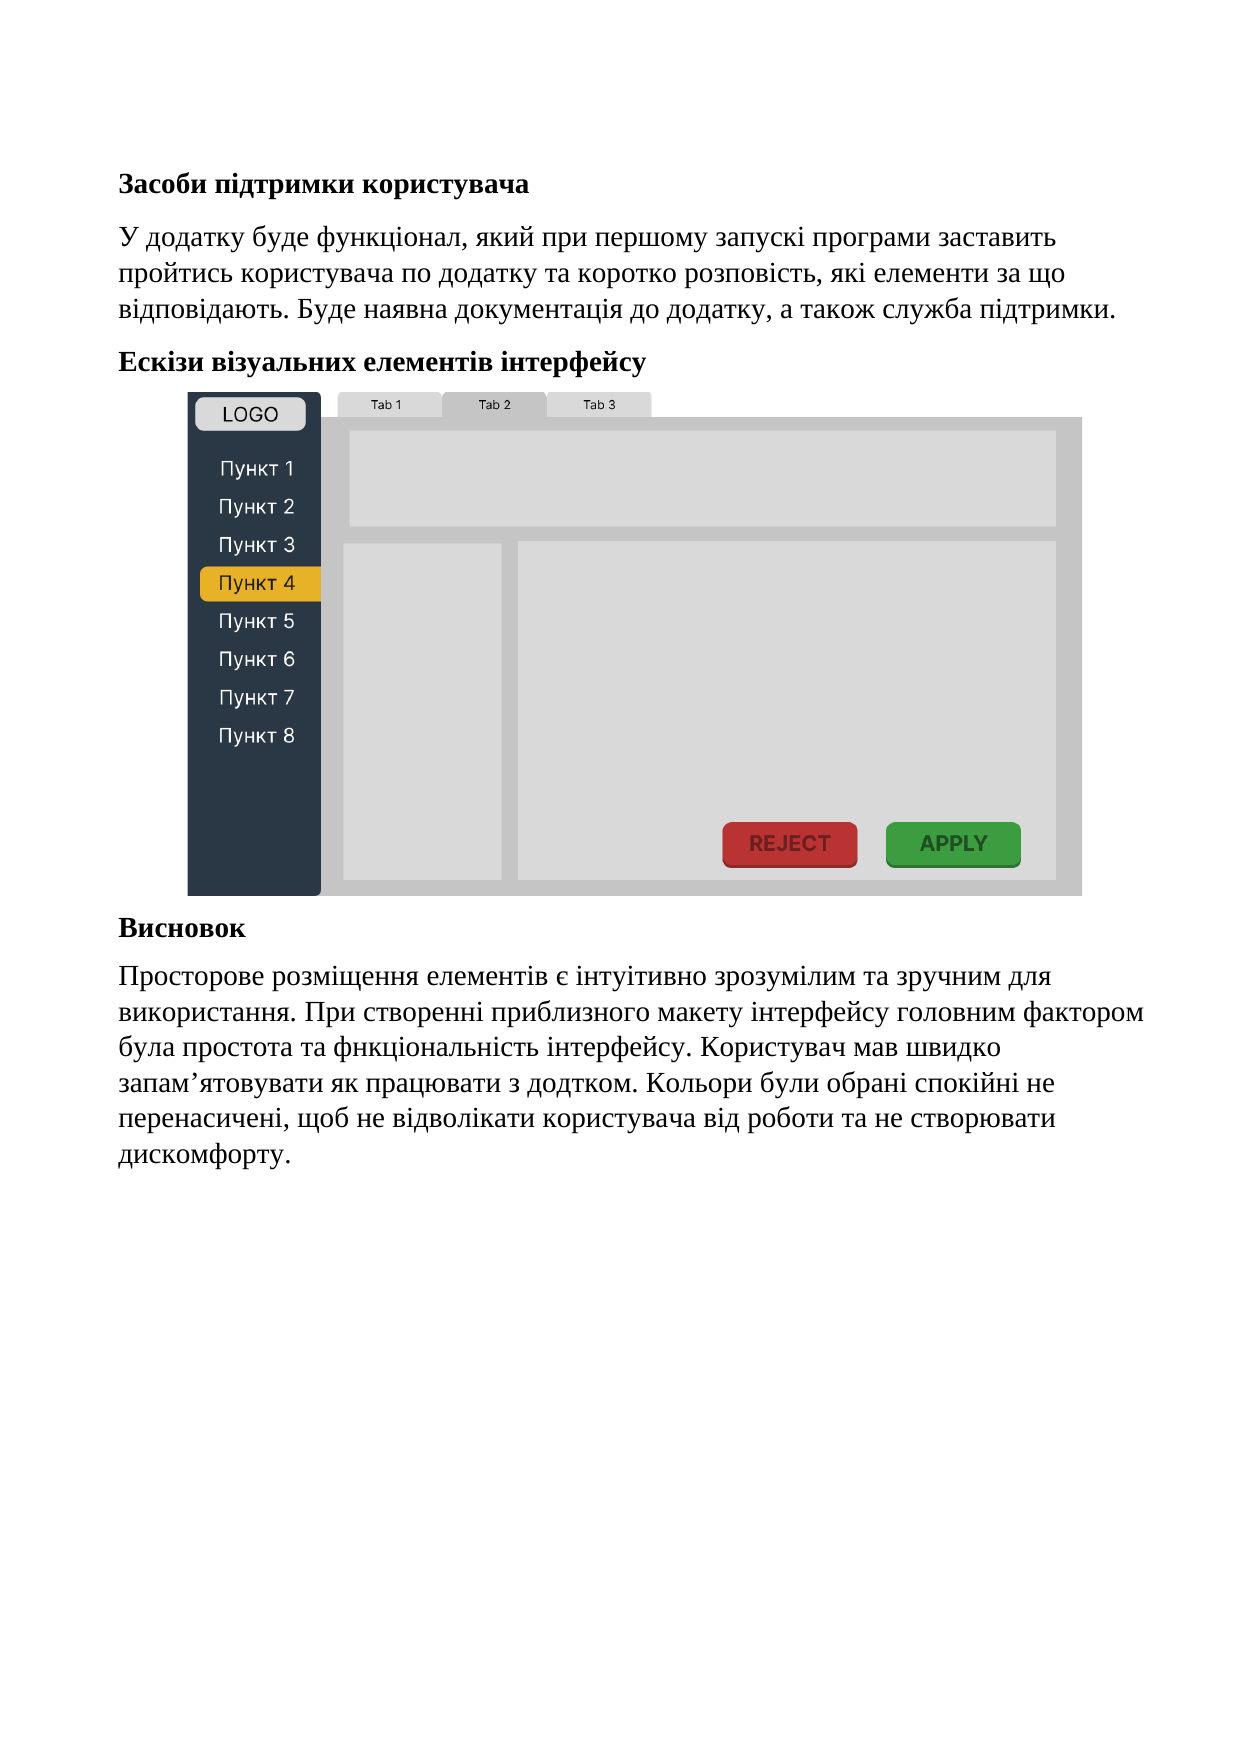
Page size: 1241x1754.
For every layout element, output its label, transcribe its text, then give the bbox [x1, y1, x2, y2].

text Просторове розміщення елементів є інтуітивно зрозумілим та зручним для використання. При створенні приблизного макету інтерфейсу головним фактором була простота та фнкціональність інтерфейсу. Користувач мав швидко запам’ятовувати як працювати з додтком. Кольори були обрані спокійні не перенасичені, щоб не відволікати користувача від роботи та не створювати дискомфорту. [118, 958, 1152, 1169]
text Висновок [118, 910, 1152, 944]
text Ескізи візуальних елементів інтерфейсу [118, 344, 1152, 378]
text У додатку буде функціонал, який при першому запускі програми заставить пройтись користувача по додатку та коротко розповість, які елементи за що відповідають. Буде наявна документація до додатку, а також служба підтримки. [118, 219, 1152, 325]
text Засоби підтримки користувача [118, 166, 1152, 200]
picture [187, 392, 1083, 896]
